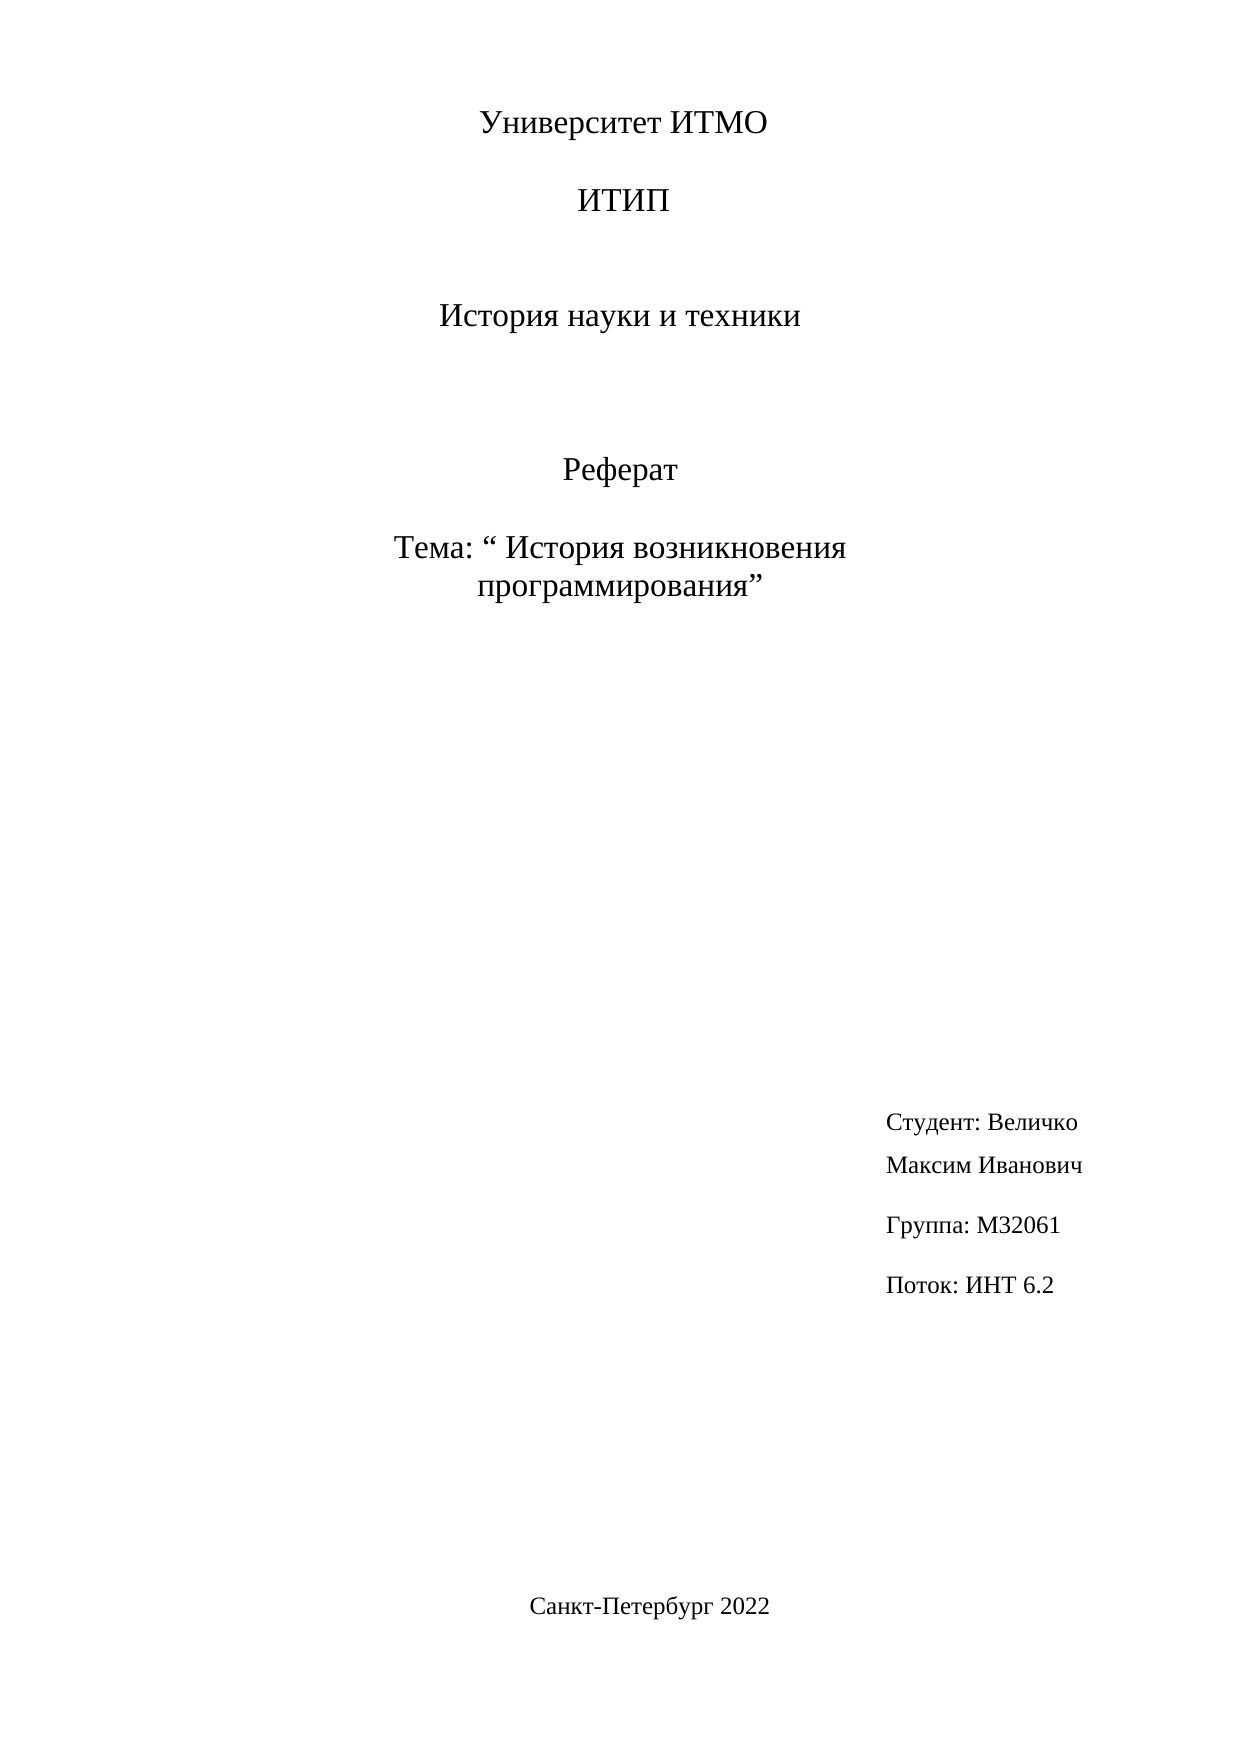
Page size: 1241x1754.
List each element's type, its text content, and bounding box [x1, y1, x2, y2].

subtitle ИТИП [293, 180, 954, 218]
subtitle История науки и техники [293, 295, 947, 333]
subtitle Университет ИТМО [293, 102, 954, 141]
text Студент: Величко Максим Иванович [886, 1107, 1083, 1179]
text Санкт-Петербург 2022 [293, 1591, 1006, 1620]
text Группа: М32061 [886, 1210, 1132, 1239]
subtitle Тема: “ История возникновения программирования” [293, 527, 947, 604]
subtitle Реферат [293, 449, 947, 488]
text Поток: ИНТ 6.2 [886, 1270, 1132, 1298]
